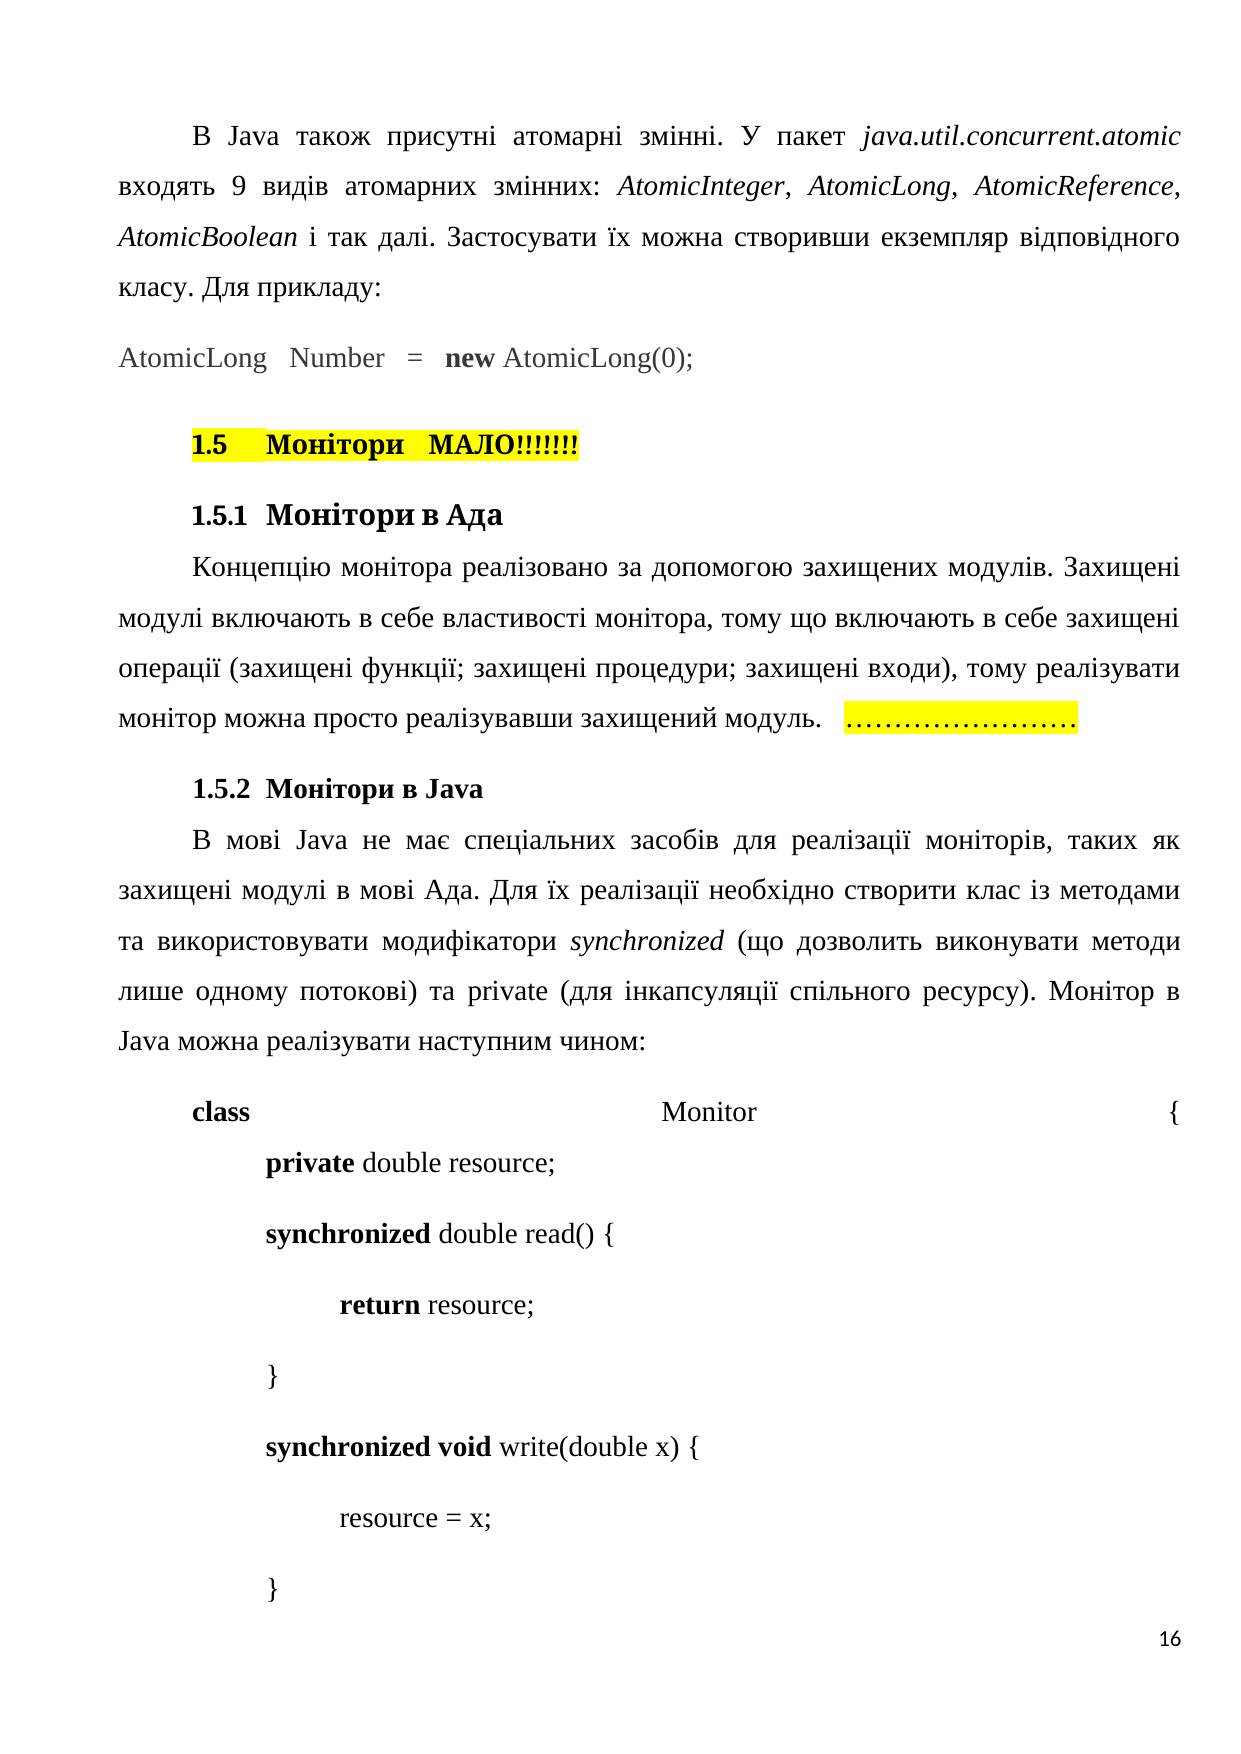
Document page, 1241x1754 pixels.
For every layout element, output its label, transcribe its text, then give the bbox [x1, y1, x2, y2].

subtitle Монітори МАЛО!!!!!!! [266, 428, 1181, 462]
text В Java також присутні атомарні змінні. У пакет java.util.concurrent.atomic входять 9 видів атомарних змінних: AtomicInteger, AtomicLong, AtomicReference, AtomicBoolean і так далі. Застосувати їх можна створивши екземпляр відповідного класу. Для прикладу: [118, 118, 1181, 303]
text В мові Java не має спеціальних засобів для реалізації моніторів, таких як захищені модулі в мові Ада. Для їх реалізації необхідно створити клас із методами та використовувати модифікатори synchronized (що дозволить виконувати методи лише одному потокові) та private (для інкапсуляції спільного ресурсу). Монітор в Java можна реалізувати наступним чином: [118, 822, 1181, 1057]
text resource = x; [118, 1500, 1181, 1534]
text } [118, 1358, 1181, 1392]
text synchronized double read() { [118, 1216, 1181, 1249]
text synchronized void write(double x) { [118, 1429, 1181, 1463]
text Концепцію монітора реалізовано за допомогою захищених модулів. Захищені модулі включають в себе властивості монітора, тому що включають в себе захищені операції (захищені функції; захищені процедури; захищені входи), тому реалізувати монітор можна просто реалізувавши захищений модуль. …………………… [118, 549, 1181, 734]
subtitle Монітори в Ада [192, 499, 1181, 533]
text AtomicLong Number = new AtomicLong(0); [118, 340, 1181, 374]
subtitle Монітори в Java [192, 772, 1181, 805]
text } [118, 1572, 1181, 1605]
text class Monitor { private double resource; [118, 1094, 1181, 1178]
text return resource; [118, 1287, 1181, 1321]
